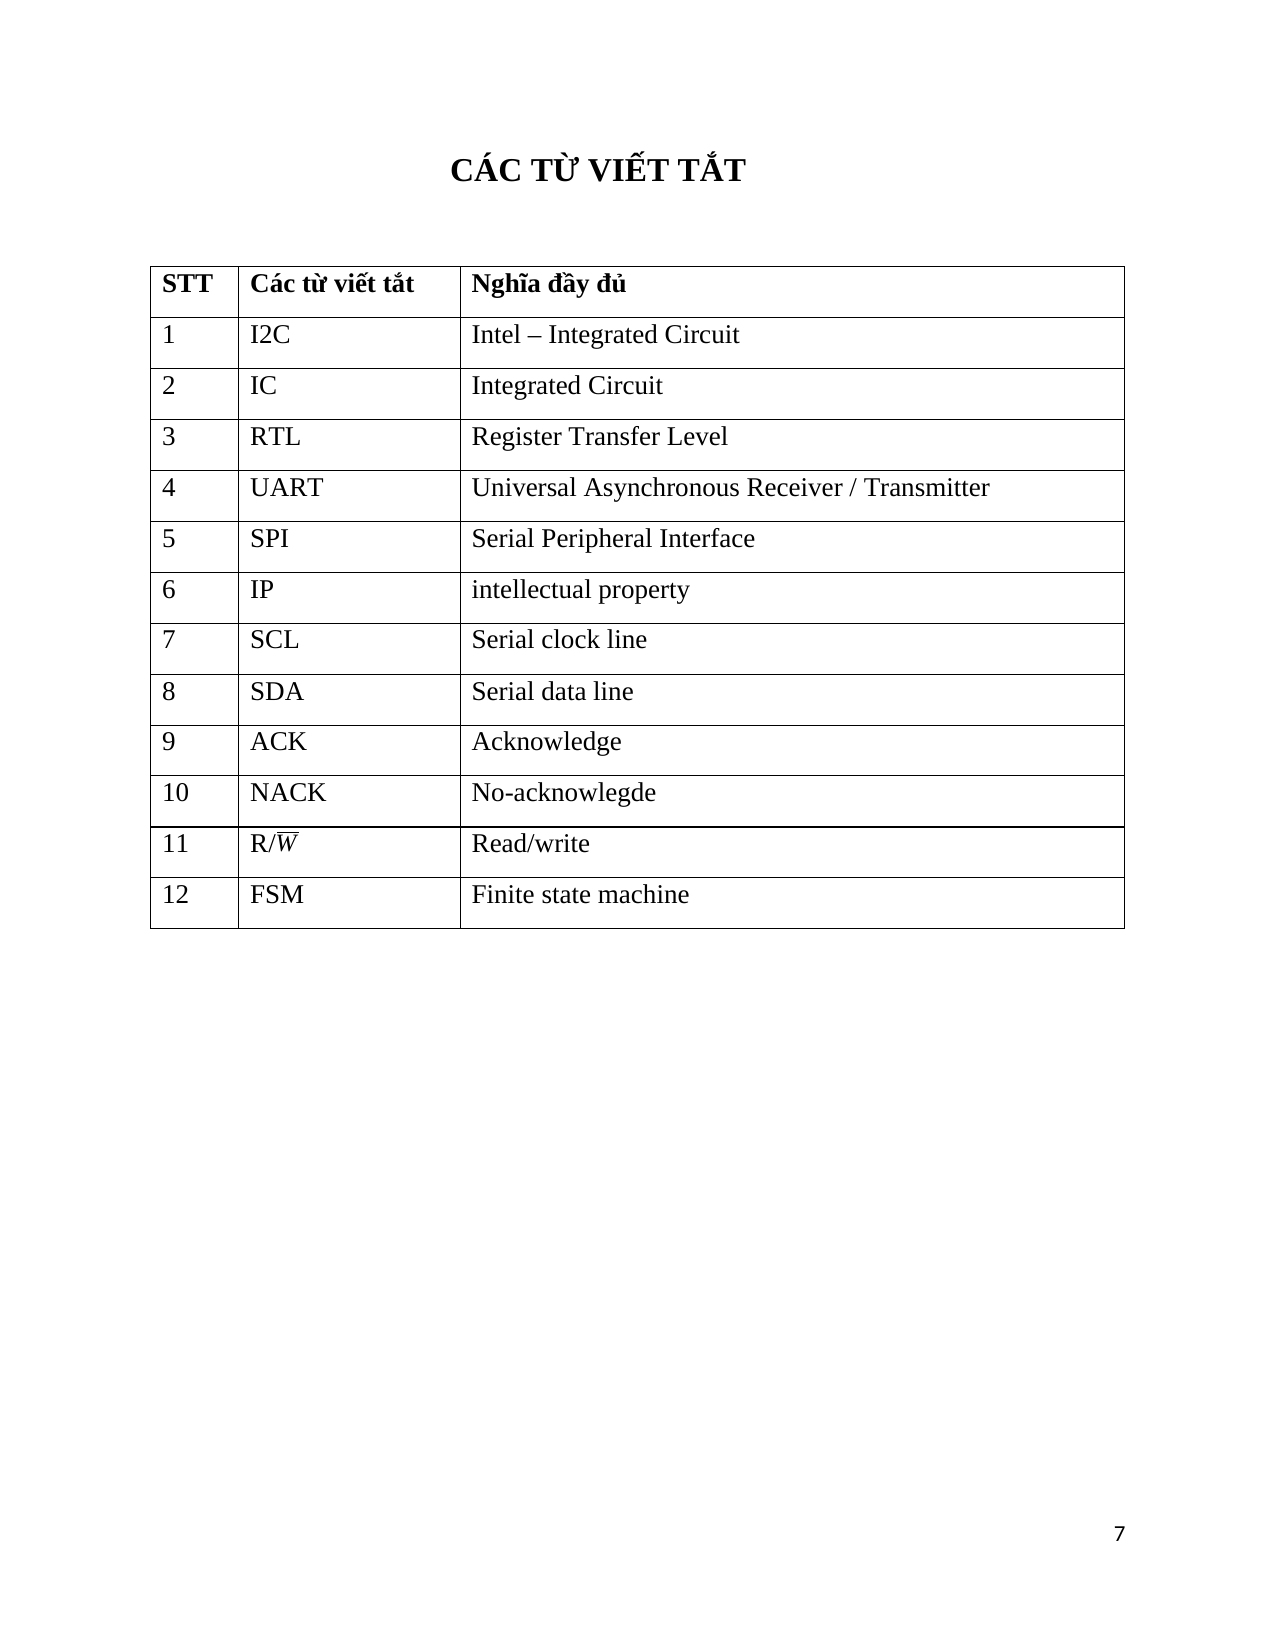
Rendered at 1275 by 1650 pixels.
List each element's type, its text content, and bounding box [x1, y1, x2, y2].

table_cell UART [239, 471, 460, 521]
table_cell 11 [151, 828, 238, 877]
table_header Các từ viết tắt [239, 267, 460, 317]
table_cell SCL [239, 624, 460, 673]
table_cell 8 [151, 675, 238, 724]
table_cell SPI [239, 522, 460, 572]
table_header Nghĩa đầy đủ [461, 267, 1124, 317]
table_cell RTL [239, 420, 460, 470]
table_cell 6 [151, 573, 238, 623]
table_cell SDA [239, 675, 460, 724]
table_cell 3 [151, 420, 238, 470]
table_cell 2 [151, 369, 238, 419]
table_cell FSM [239, 878, 460, 928]
table_cell IC [239, 369, 460, 419]
table_cell 10 [151, 776, 238, 826]
table_cell 12 [151, 878, 238, 928]
table_cell Serial data line [461, 675, 1124, 724]
table_cell Serial Peripheral Interface [461, 522, 1124, 572]
table_cell Finite state machine [461, 878, 1124, 928]
table_cell R/ [239, 828, 460, 877]
table_header STT [151, 267, 238, 317]
table_cell Acknowledge [461, 726, 1124, 775]
table_cell Universal Asynchronous Receiver / Transmitter [461, 471, 1124, 521]
table_cell Register Transfer Level [461, 420, 1124, 470]
table_cell ACK [239, 726, 460, 775]
table_cell 7 [151, 624, 238, 673]
table_cell Intel – Integrated Circuit [461, 318, 1124, 368]
table_cell 1 [151, 318, 238, 368]
text CÁC TỪ VIẾT TẮT [150, 150, 1125, 188]
table_cell I2C [239, 318, 460, 368]
table_cell Integrated Circuit [461, 369, 1124, 419]
table_cell Read/write [461, 828, 1124, 877]
table_cell intellectual property [461, 573, 1124, 623]
table_cell 9 [151, 726, 238, 775]
table_cell 5 [151, 522, 238, 572]
table_cell No-acknowlegde [461, 776, 1124, 826]
table_cell Serial clock line [461, 624, 1124, 673]
table_cell NACK [239, 776, 460, 826]
table_cell IP [239, 573, 460, 623]
table_cell 4 [151, 471, 238, 521]
